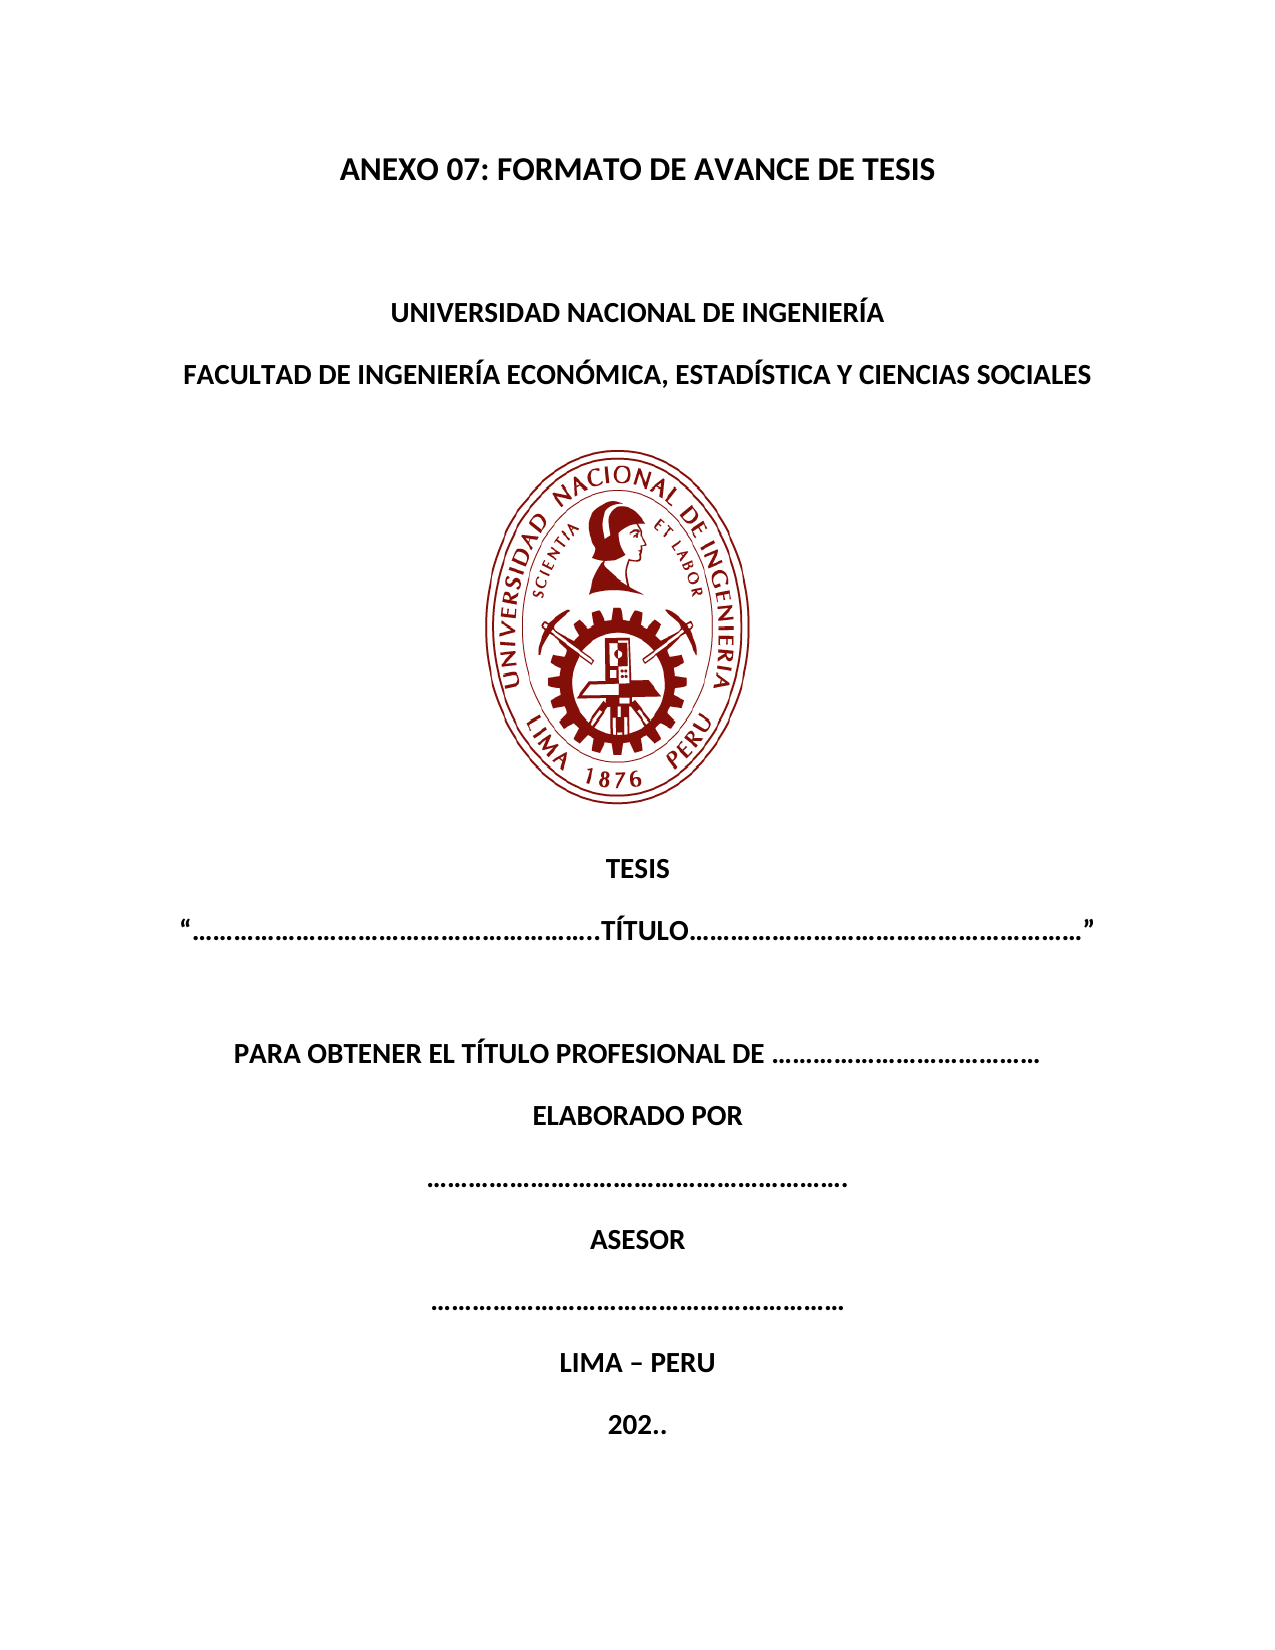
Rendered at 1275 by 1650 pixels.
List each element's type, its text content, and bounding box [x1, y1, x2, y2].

text ……………………………………………………. [177, 1159, 1098, 1194]
text “…………………………………………………..TÍTULO…………………………………………………” [177, 912, 1098, 947]
text 202.. [177, 1406, 1098, 1442]
text PARA OBTENER EL TÍTULO PROFESIONAL DE ………………………………… [177, 1035, 1098, 1071]
text LIMA – PERU [177, 1344, 1098, 1380]
text ASESOR [177, 1221, 1098, 1256]
picture [479, 442, 755, 814]
text ELABORADO POR [177, 1097, 1098, 1133]
text …………………………………………………… [177, 1282, 1098, 1318]
text ANEXO 07: FORMATO DE AVANCE DE TESIS [177, 148, 1098, 188]
text FACULTAD DE INGENIERÍA ECONÓMICA, ESTADÍSTICA Y CIENCIAS SOCIALES [177, 356, 1098, 392]
text UNIVERSIDAD NACIONAL DE INGENIERÍA [177, 294, 1098, 330]
text TESIS [177, 850, 1098, 886]
